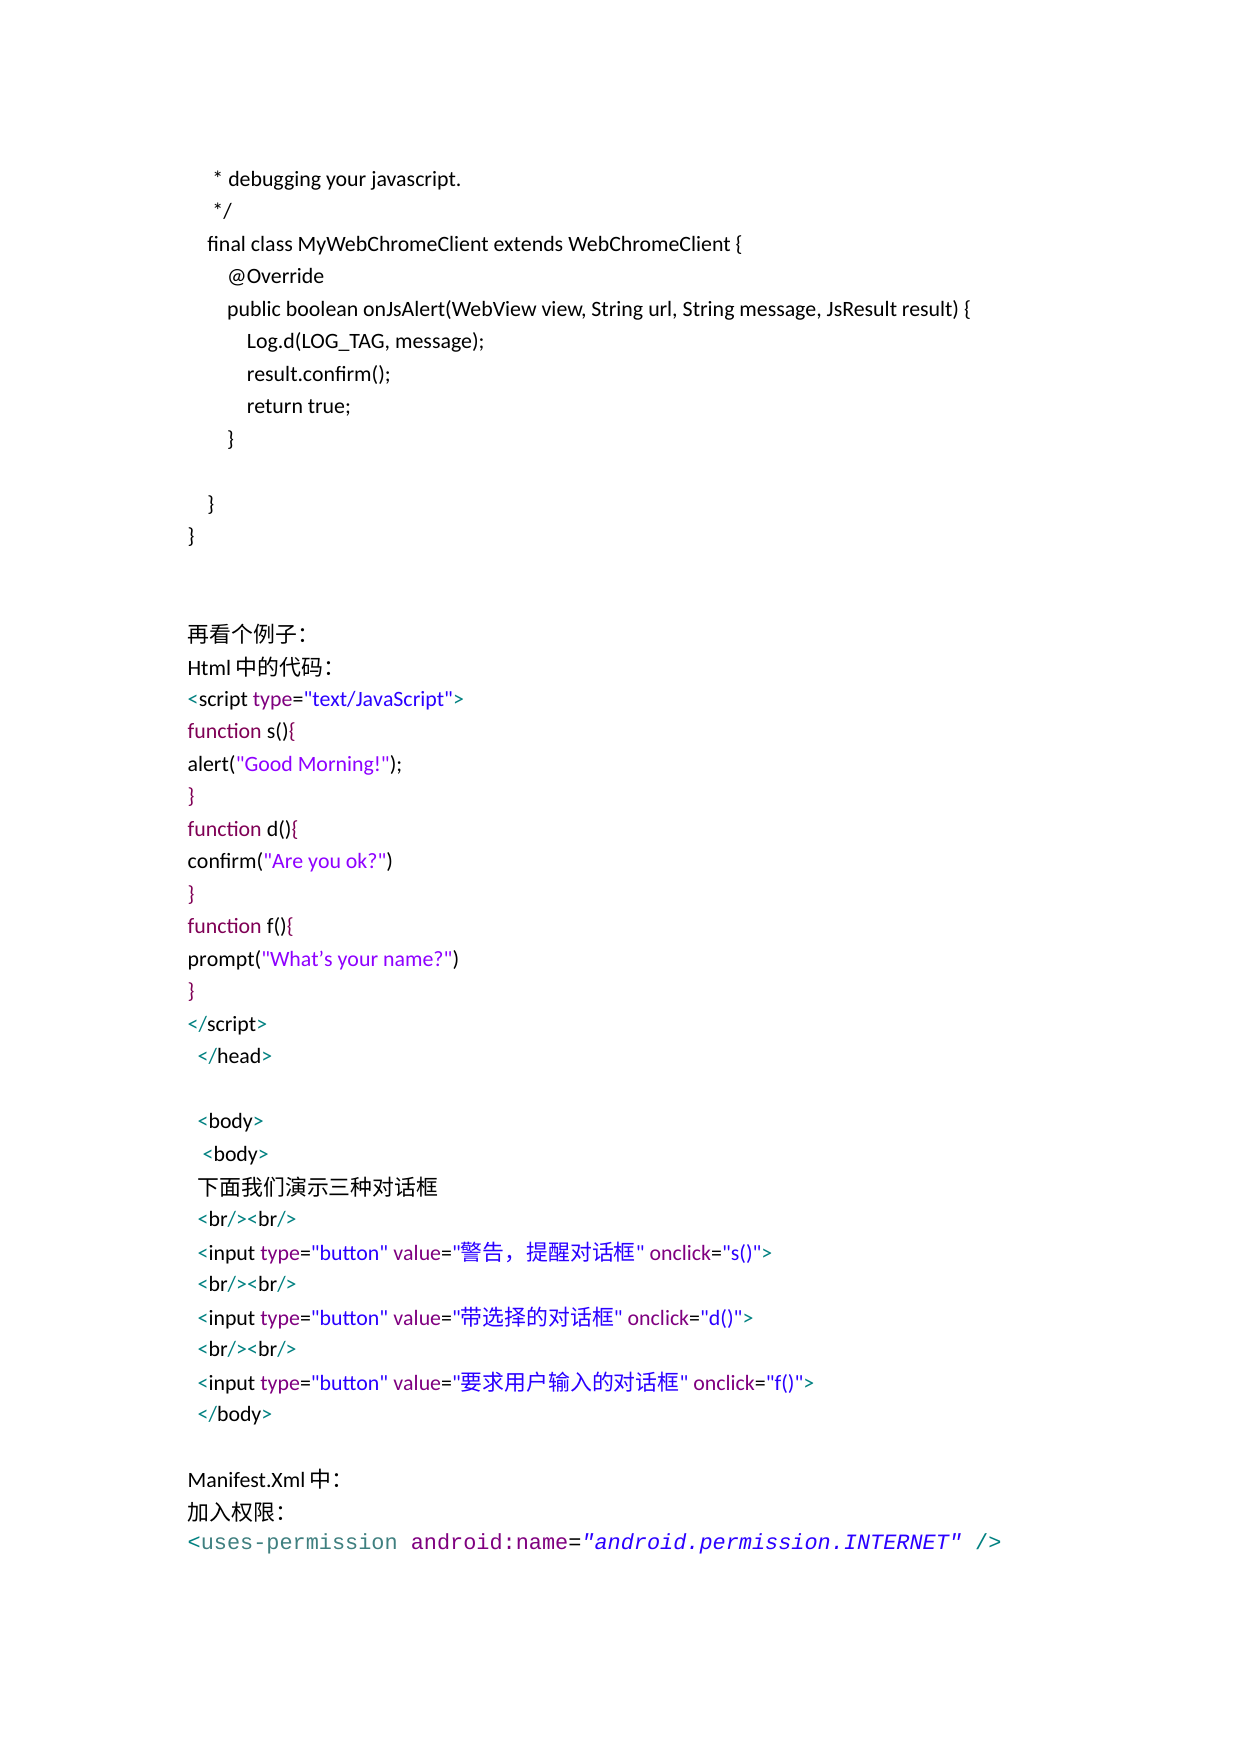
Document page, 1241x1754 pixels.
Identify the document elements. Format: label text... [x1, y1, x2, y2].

text <script type="text/JavaScript"> [187, 682, 1053, 714]
text 下面我们演示三种对话框 [187, 1169, 1053, 1202]
text } [187, 877, 1053, 909]
text * debugging your javascript. [187, 162, 1053, 194]
text <br/><br/> [187, 1332, 1053, 1364]
text public boolean onJsAlert(WebView view, String url, String message, JsResult result) { [187, 292, 1053, 324]
text <uses-permission android:name="android.permission.INTERNET" /> [187, 1527, 1053, 1559]
text </head> [187, 1039, 1053, 1072]
text */ [187, 194, 1053, 227]
text final class MyWebChromeClient extends WebChromeClient { [187, 227, 1053, 259]
text function f(){ [187, 909, 1053, 942]
text result.confirm(); [187, 357, 1053, 389]
text <input type="button" value="警告，提醒对话框" onclick="s()"> [187, 1234, 1053, 1267]
text return true; [187, 389, 1053, 422]
text Html中的代码： [187, 649, 1053, 682]
text function s(){ [187, 714, 1053, 747]
text 加入权限： [187, 1494, 1053, 1527]
text <input type="button" value="带选择的对话框" onclick="d()"> [187, 1299, 1053, 1332]
text confirm("Are you ok?") [187, 844, 1053, 877]
text } [187, 422, 1053, 454]
text } [187, 487, 1053, 519]
text } [187, 779, 1053, 812]
text </body> [187, 1397, 1053, 1429]
text <br/><br/> [187, 1202, 1053, 1234]
text <body> [187, 1104, 1053, 1137]
text Log.d(LOG_TAG, message); [187, 324, 1053, 357]
text <input type="button" value="要求用户输入的对话框" onclick="f()"> [187, 1364, 1053, 1397]
text <body> [187, 1137, 1053, 1169]
text } [187, 519, 1053, 552]
text <br/><br/> [187, 1267, 1053, 1299]
text alert("Good Morning!"); [187, 747, 1053, 779]
text </script> [187, 1007, 1053, 1039]
text function d(){ [187, 812, 1053, 844]
text } [187, 974, 1053, 1007]
text Manifest.Xml中： [187, 1462, 1053, 1494]
text prompt("What’s your name?") [187, 942, 1053, 974]
text 再看个例子： [187, 617, 1053, 649]
text @Override [187, 259, 1053, 292]
